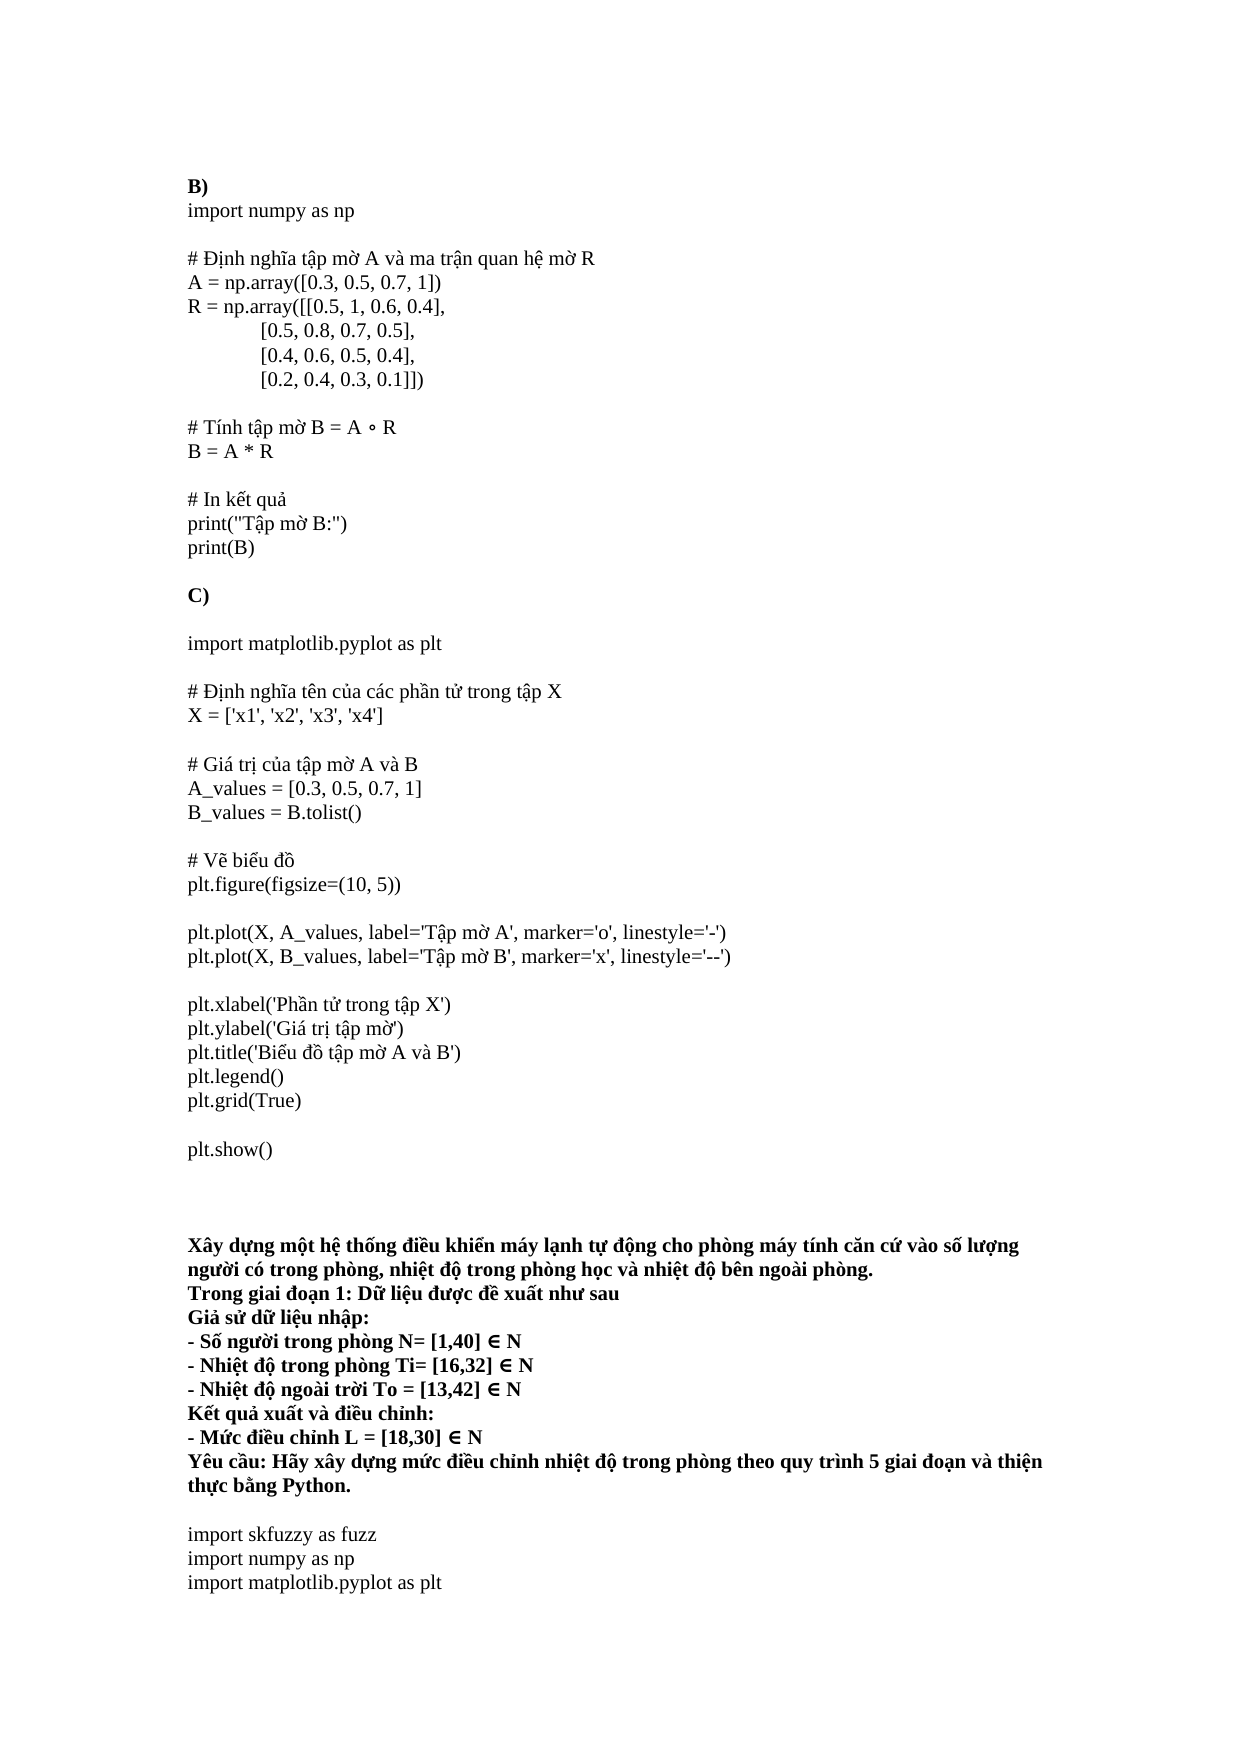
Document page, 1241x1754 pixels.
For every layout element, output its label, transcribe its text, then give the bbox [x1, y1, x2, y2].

text thực bằng Python. [187, 1473, 1053, 1497]
text Kết quả xuất và điều chỉnh: [187, 1401, 1053, 1425]
text Yêu cầu: Hãy xây dựng mức điều chỉnh nhiệt độ trong phòng theo quy trình 5 giai đoạn và thiện [187, 1449, 1053, 1473]
text [0.4, 0.6, 0.5, 0.4], [187, 342, 1053, 367]
text print(B) [187, 535, 1053, 559]
text Trong giai đoạn 1: Dữ liệu được đề xuất như sau [187, 1281, 1053, 1305]
text - Mức điều chỉnh L = [18,30] ∈ N [187, 1425, 1053, 1449]
text Xây dựng một hệ thống điều khiển máy lạnh tự động cho phòng máy tính căn cứ vào số lượng [187, 1233, 1053, 1257]
text # Định nghĩa tên của các phần tử trong tập X [187, 679, 1053, 703]
text A_values = [0.3, 0.5, 0.7, 1] [187, 776, 1053, 800]
text # Giá trị của tập mờ A và B [187, 752, 1053, 776]
text plt.plot(X, A_values, label='Tập mờ A', marker='o', linestyle='-') [187, 920, 1053, 944]
text plt.xlabel('Phần tử trong tập X') [187, 992, 1053, 1016]
text import matplotlib.pyplot as plt [187, 631, 1053, 655]
text import skfuzzy as fuzz [187, 1522, 1053, 1546]
text # In kết quả [187, 487, 1053, 511]
text import numpy as np [187, 198, 1053, 222]
text # Định nghĩa tập mờ A và ma trận quan hệ mờ R [187, 246, 1053, 270]
text - Nhiệt độ ngoài trời To = [13,42] ∈ N [187, 1377, 1053, 1401]
text X = ['x1', 'x2', 'x3', 'x4'] [187, 703, 1053, 727]
text plt.title('Biểu đồ tập mờ A và B') [187, 1040, 1053, 1064]
text R = np.array([[0.5, 1, 0.6, 0.4], [187, 294, 1053, 318]
text A = np.array([0.3, 0.5, 0.7, 1]) [187, 270, 1053, 294]
text print("Tập mờ B:") [187, 511, 1053, 535]
text C) [187, 583, 1053, 607]
text [0.5, 0.8, 0.7, 0.5], [187, 318, 1053, 342]
text người có trong phòng, nhiệt độ trong phòng học và nhiệt độ bên ngoài phòng. [187, 1257, 1053, 1281]
text plt.ylabel('Giá trị tập mờ') [187, 1016, 1053, 1040]
text - Nhiệt độ trong phòng Ti= [16,32] ∈ N [187, 1353, 1053, 1377]
text B_values = B.tolist() [187, 800, 1053, 824]
text plt.figure(figsize=(10, 5)) [187, 872, 1053, 896]
text B) [187, 174, 1053, 198]
text plt.show() [187, 1137, 1053, 1161]
text - Số người trong phòng N= [1,40] ∈ N [187, 1329, 1053, 1353]
text plt.plot(X, B_values, label='Tập mờ B', marker='x', linestyle='--') [187, 944, 1053, 968]
text import numpy as np [187, 1546, 1053, 1570]
text plt.grid(True) [187, 1088, 1053, 1112]
text import matplotlib.pyplot as plt [187, 1570, 1053, 1594]
text # Tính tập mờ B = A ∘ R [187, 415, 1053, 439]
text [0.2, 0.4, 0.3, 0.1]]) [187, 367, 1053, 391]
text Giả sử dữ liệu nhập: [187, 1305, 1053, 1329]
text # Vẽ biểu đồ [187, 848, 1053, 872]
text B = A * R [187, 439, 1053, 463]
text plt.legend() [187, 1064, 1053, 1088]
